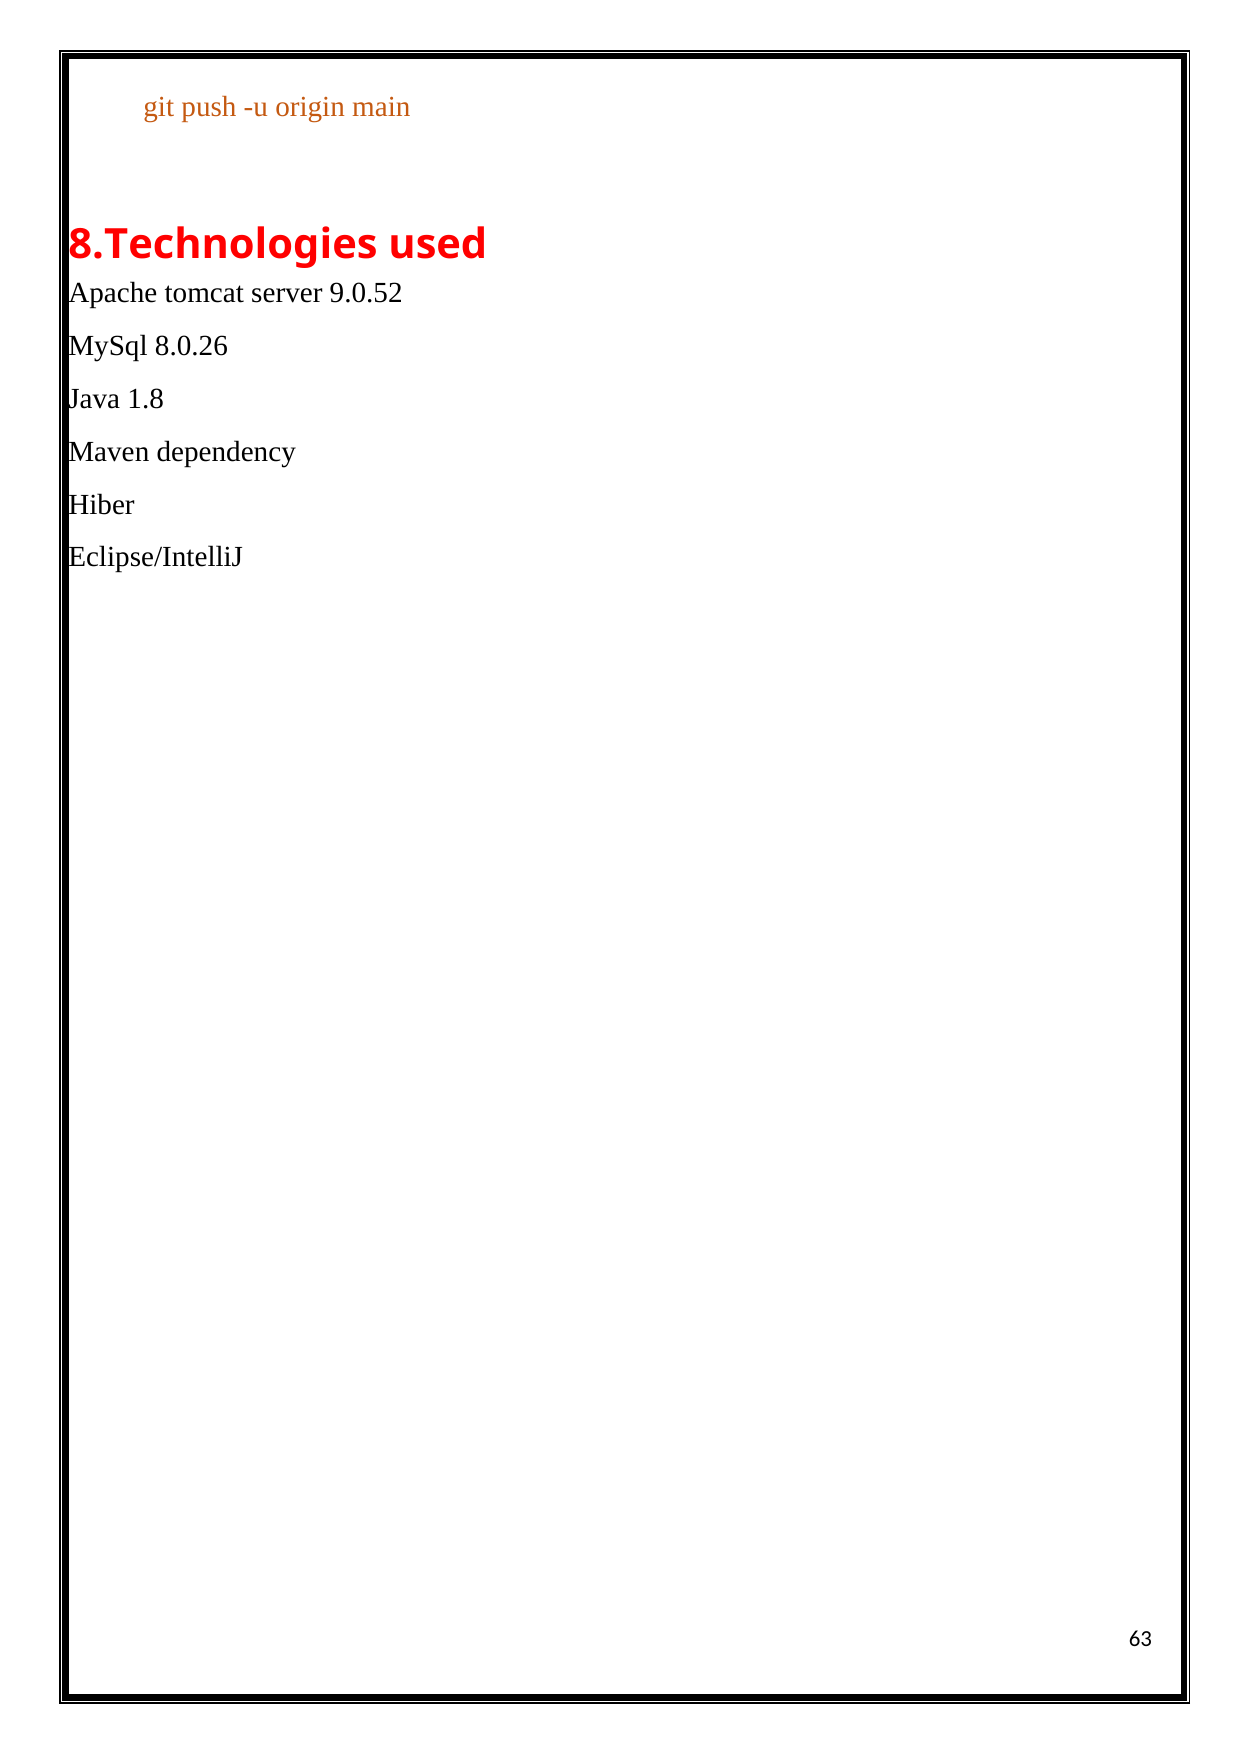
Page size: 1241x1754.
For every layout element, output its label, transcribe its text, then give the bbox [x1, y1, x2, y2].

list git push -u origin main [143, 89, 1152, 122]
text Eclipse/IntelliJ [69, 539, 1152, 573]
text Apache tomcat server 9.0.52 [69, 276, 1152, 309]
text Hiber [69, 487, 1152, 520]
text MySql 8.0.26 [69, 328, 1152, 362]
text Maven dependency [69, 434, 1152, 467]
subtitle 8.Technologies used [69, 214, 1152, 271]
text Java 1.8 [69, 381, 1152, 415]
